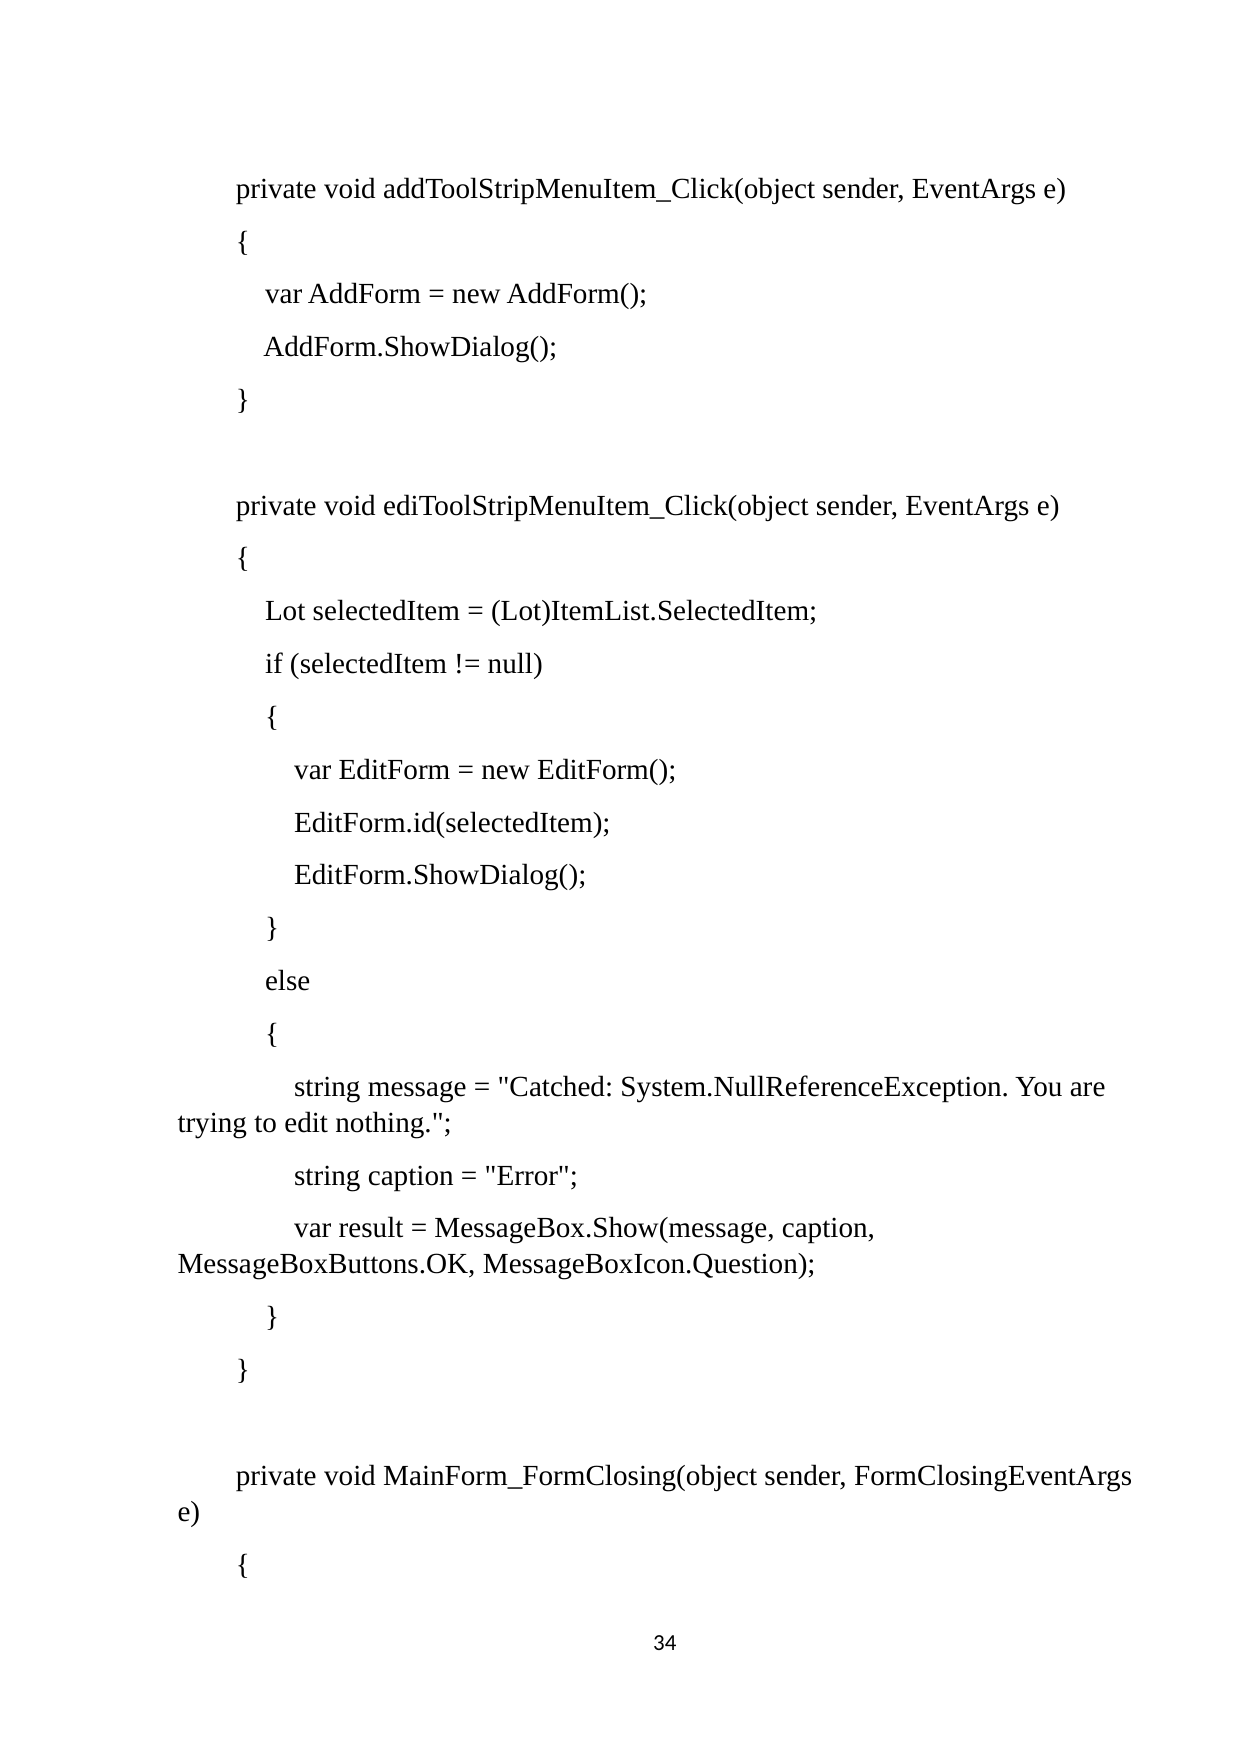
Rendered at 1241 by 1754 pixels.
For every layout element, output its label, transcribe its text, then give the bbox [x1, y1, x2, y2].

text { [177, 699, 1152, 733]
text var EditForm = new EditForm(); [177, 752, 1152, 785]
text string caption = "Error"; [177, 1158, 1152, 1191]
text } [177, 910, 1152, 944]
text var result = MessageBox.Show(message, caption, MessageBoxButtons.OK, MessageBoxIcon.Question); [177, 1211, 1152, 1280]
text private void MainForm_FormClosing(object sender, FormClosingEventArgs e) [177, 1458, 1152, 1528]
text EditForm.id(selectedItem); [177, 805, 1152, 838]
text Lot selectedItem = (Lot)ItemList.SelectedItem; [177, 593, 1152, 627]
text if (selectedItem != null) [177, 646, 1152, 680]
text private void addToolStripMenuItem_Click(object sender, EventArgs e) [177, 171, 1152, 204]
text { [177, 224, 1152, 257]
text AddForm.ShowDialog(); [177, 329, 1152, 363]
text var AddForm = new AddForm(); [177, 277, 1152, 310]
text } [177, 1299, 1152, 1333]
text string message = "Catched: System.NullReferenceException. You are trying to edit nothing."; [177, 1069, 1152, 1138]
text { [177, 1547, 1152, 1580]
text private void ediToolStripMenuItem_Click(object sender, EventArgs e) [177, 488, 1152, 521]
text { [177, 1016, 1152, 1049]
text { [177, 541, 1152, 574]
text else [177, 963, 1152, 997]
text } [177, 382, 1152, 416]
text EditForm.ShowDialog(); [177, 857, 1152, 891]
text } [177, 1352, 1152, 1386]
